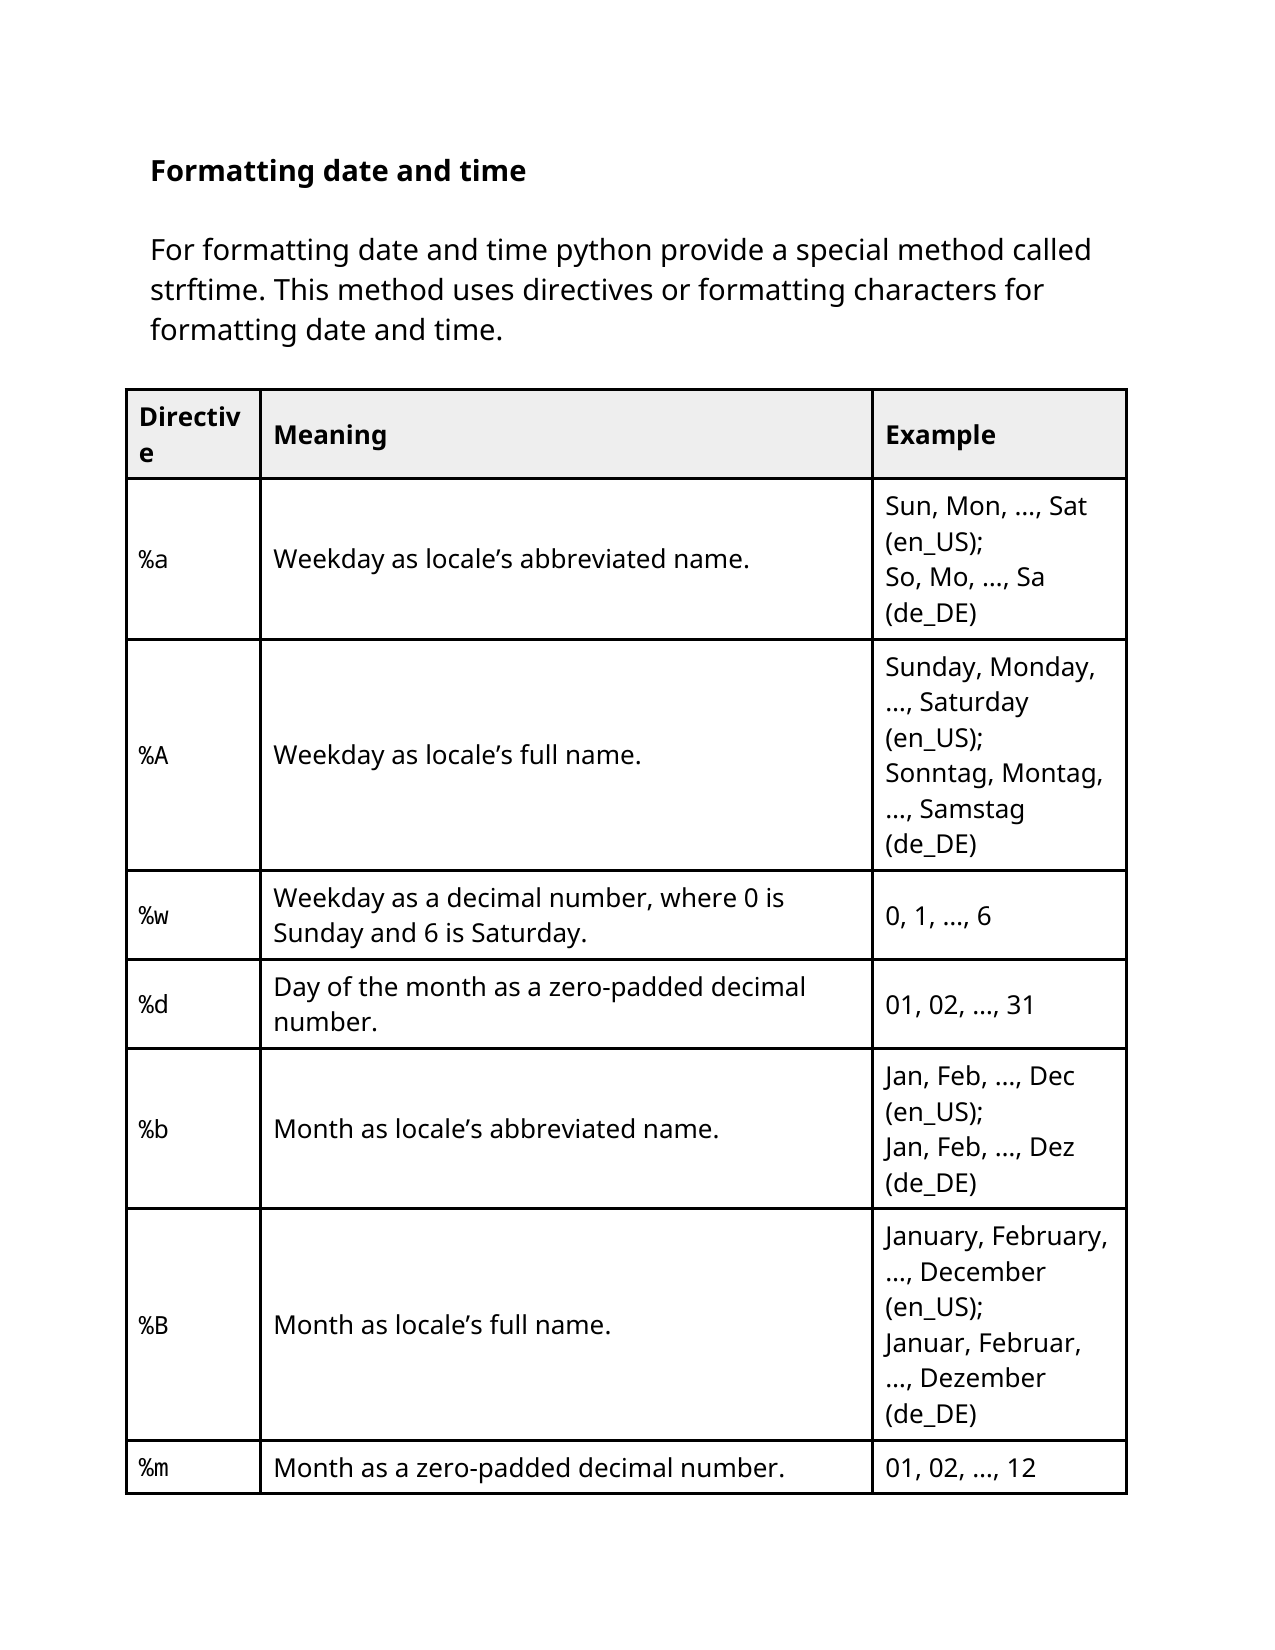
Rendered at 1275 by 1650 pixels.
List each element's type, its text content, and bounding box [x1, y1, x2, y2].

table_cell 01, 02, …, 12 [874, 1442, 1125, 1492]
table_cell %m [128, 1442, 259, 1492]
table_header Directive [128, 391, 259, 477]
table_cell Jan, Feb, …, Dec (en_US); Jan, Feb, …, Dez (de_DE) [874, 1050, 1125, 1207]
table_cell Sunday, Monday, …, Saturday (en_US); Sonntag, Montag, …, Samstag (de_DE) [874, 641, 1125, 869]
table_header Example [874, 391, 1125, 477]
table_cell %d [128, 961, 259, 1047]
table_cell 01, 02, …, 31 [874, 961, 1125, 1047]
table_cell Weekday as locale’s abbreviated name. [262, 480, 871, 637]
table_cell %a [128, 480, 259, 637]
table_cell Weekday as locale’s full name. [262, 641, 871, 869]
table_cell %A [128, 641, 259, 869]
table_cell Month as locale’s abbreviated name. [262, 1050, 871, 1207]
table_cell Month as locale’s full name. [262, 1210, 871, 1438]
table_cell Weekday as a decimal number, where 0 is Sunday and 6 is Saturday. [262, 872, 871, 958]
table_cell %B [128, 1210, 259, 1438]
table_cell Day of the month as a zero-padded decimal number. [262, 961, 871, 1047]
table_cell %b [128, 1050, 259, 1207]
table_header Meaning [262, 391, 871, 477]
table_cell January, February, …, December (en_US); Januar, Februar, …, Dezember (de_DE) [874, 1210, 1125, 1438]
table_cell Month as a zero-padded decimal number. [262, 1442, 871, 1492]
table_cell %w [128, 872, 259, 958]
text Formatting date and time [150, 150, 1125, 190]
table_cell 0, 1, …, 6 [874, 872, 1125, 958]
table_cell Sun, Mon, …, Sat (en_US); So, Mo, …, Sa (de_DE) [874, 480, 1125, 637]
text For formatting date and time python provide a special method called strftime. This method uses directives or formatting characters for formatting date and time. [150, 229, 1125, 348]
